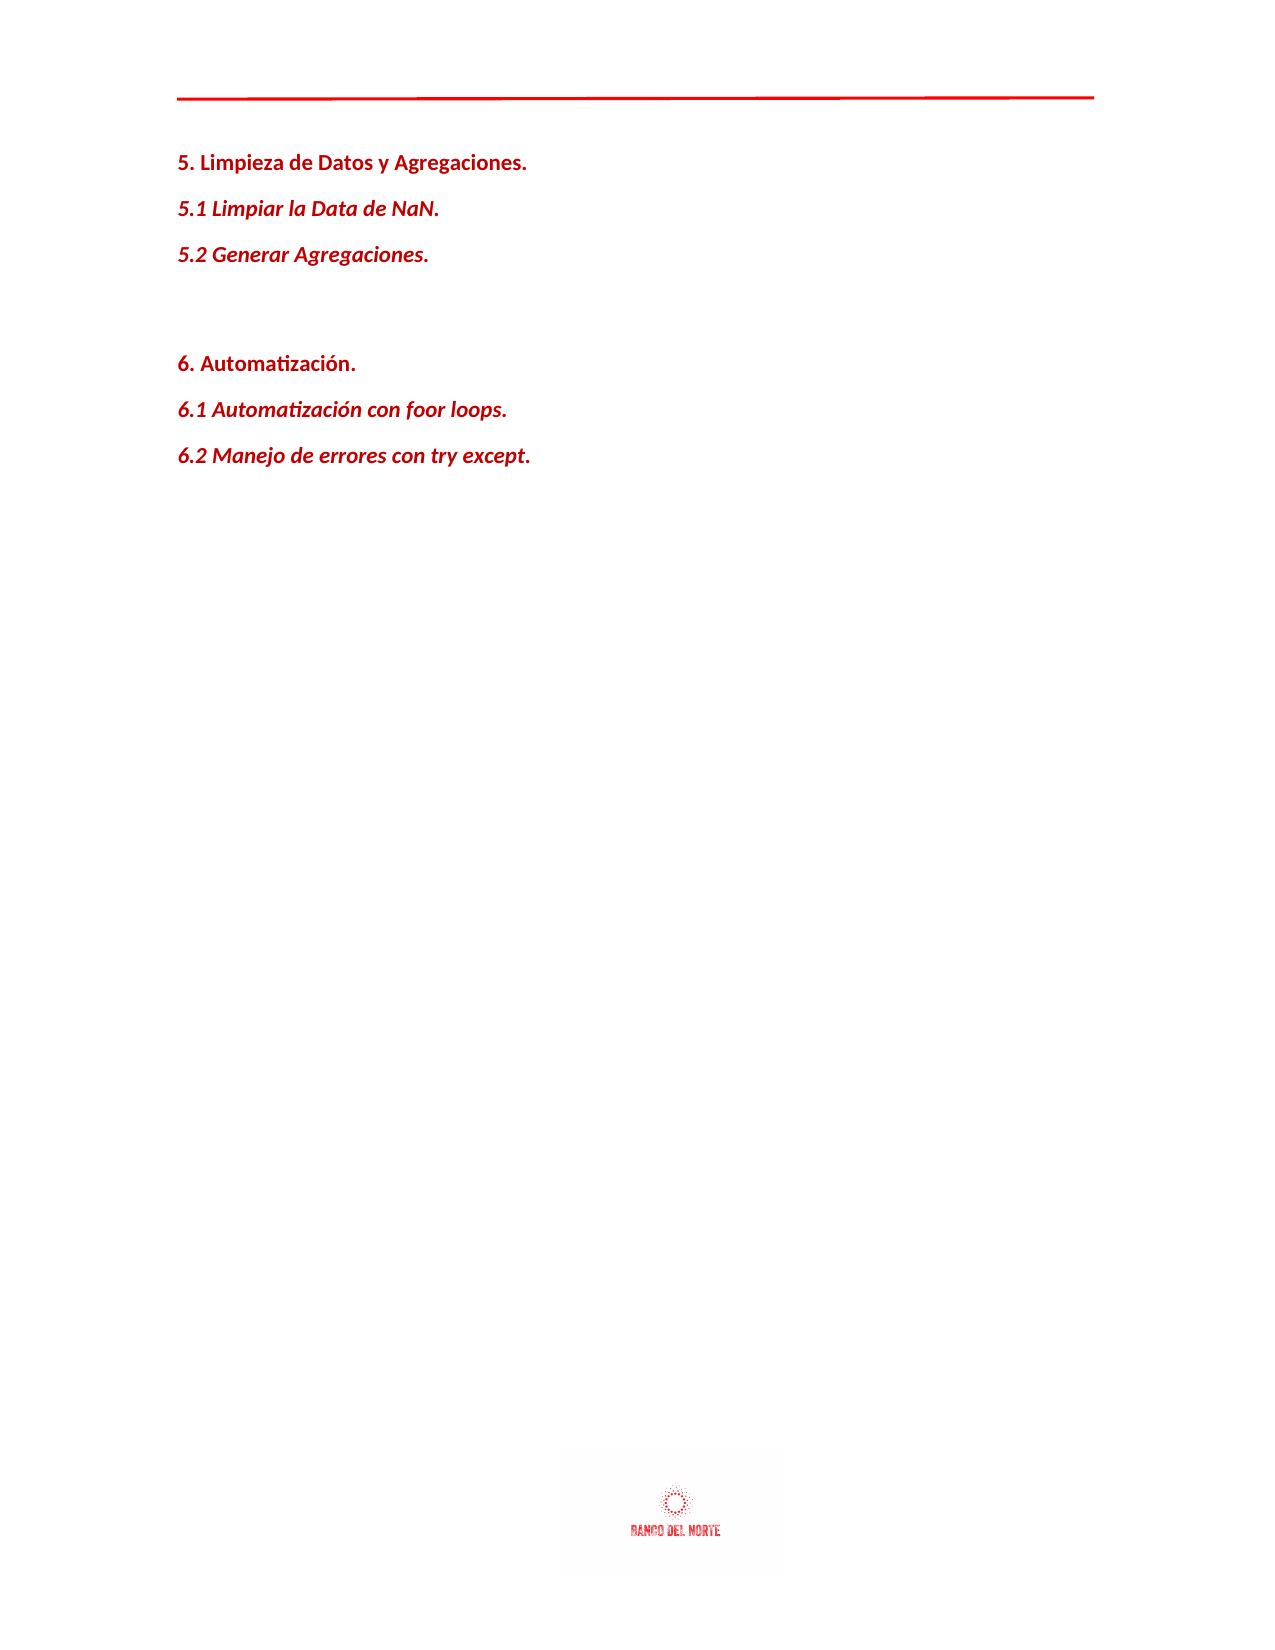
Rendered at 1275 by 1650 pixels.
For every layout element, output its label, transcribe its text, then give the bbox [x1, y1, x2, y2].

subtitle 5.1 Limpiar la Data de NaN. [177, 194, 1098, 222]
subtitle 5.2 Generar Agregaciones. [177, 240, 1098, 268]
subtitle 5. Limpieza de Datos y Agregaciones. [177, 148, 1098, 176]
picture [565, 1444, 786, 1577]
subtitle 6.1 Automatización con foor loops. [177, 395, 1098, 423]
subtitle 6.2 Manejo de errores con try except. [177, 441, 1098, 469]
subtitle 6. Automatización. [177, 349, 1098, 377]
